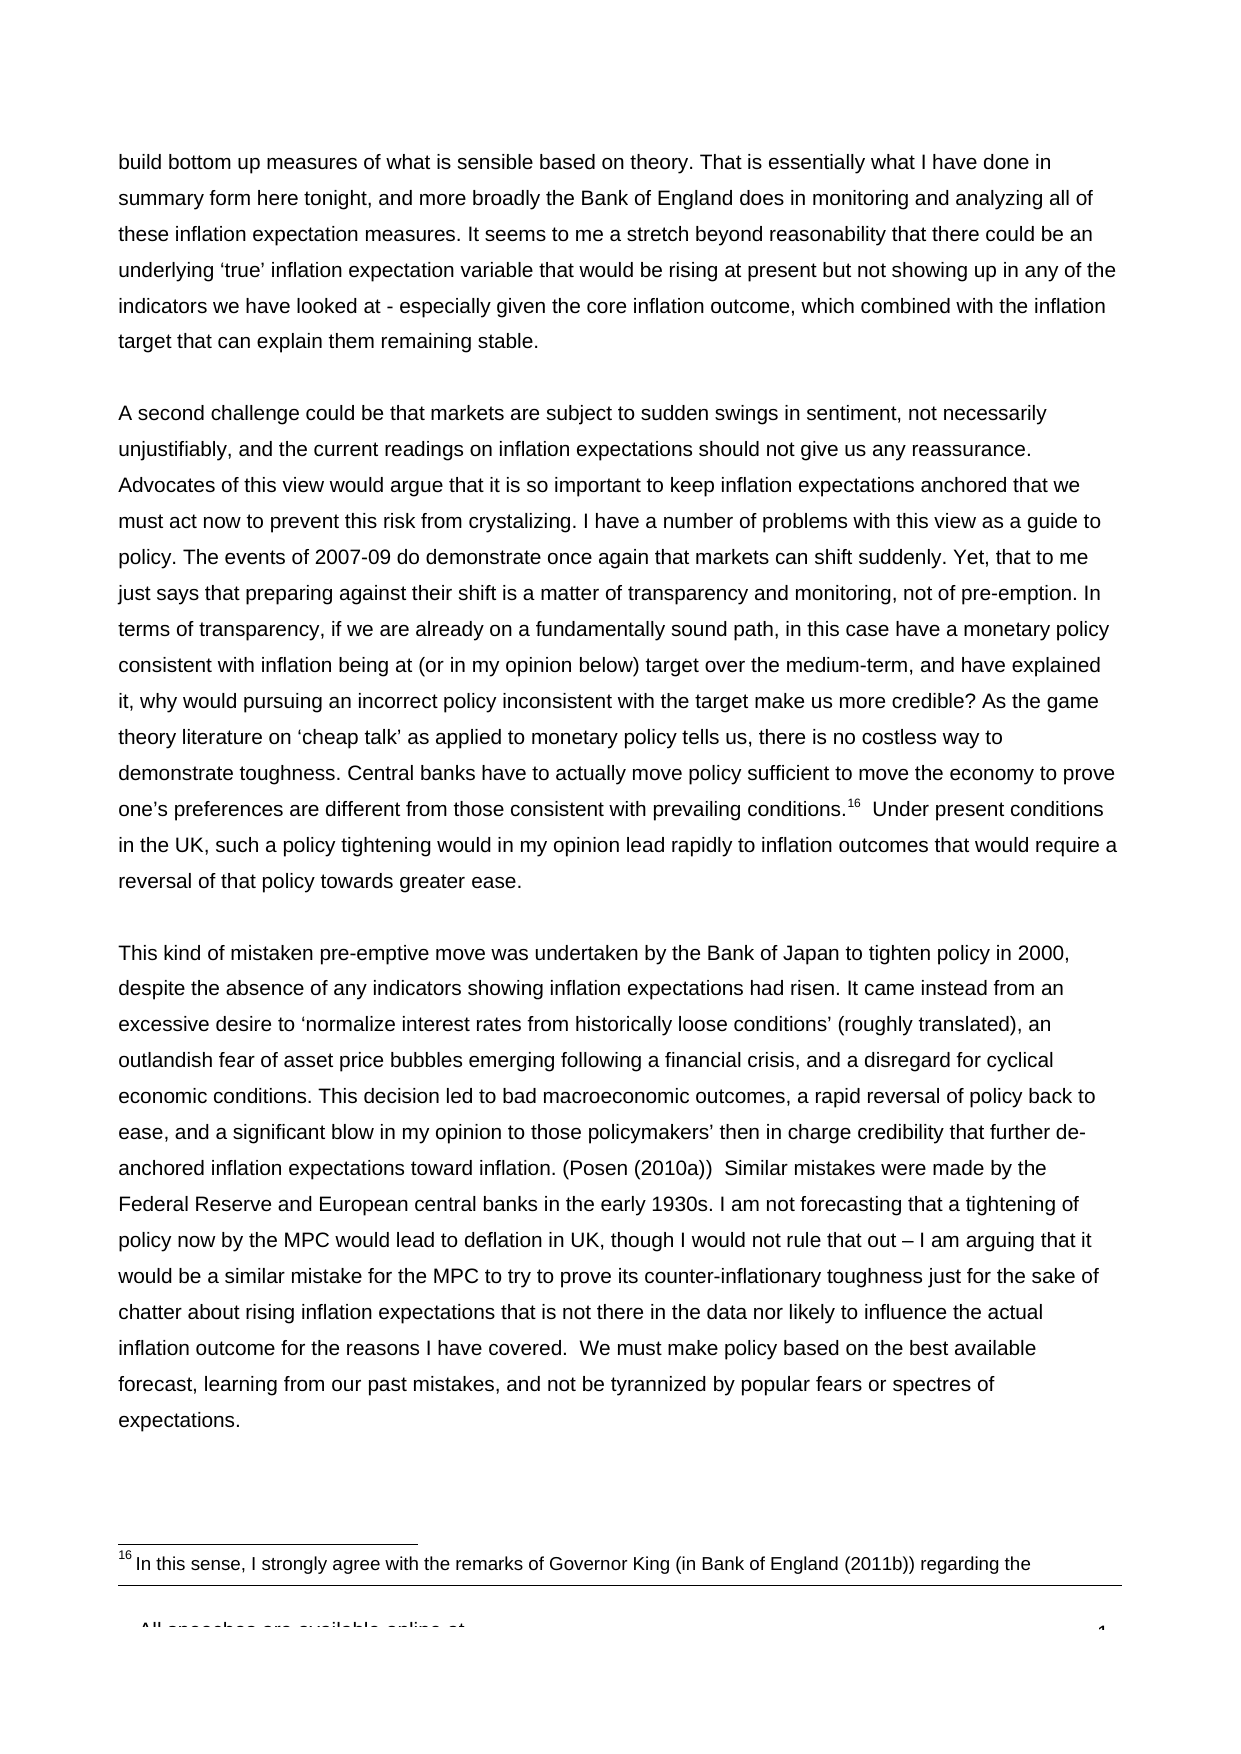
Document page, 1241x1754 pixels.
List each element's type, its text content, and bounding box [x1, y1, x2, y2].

text This kind of mistaken pre-emptive move was undertaken by the Bank of Japan to tighten policy in 2000, despite the absence of any indicators showing inflation expectations had risen. It came instead from an excessive desire to ‘normalize interest rates from historically loose conditions’ (roughly translated), an outlandish fear of asset price bubbles emerging following a financial crisis, and a disregard for cyclical economic conditions. This decision led to bad macroeconomic outcomes, a rapid reversal of policy back to ease, and a significant blow in my opinion to those policymakers’ then in charge credibility that further de- anchored inflation expectations toward inflation. (Posen (2010a)) Similar mistakes were made by the Federal Reserve and European central banks in the early 1930s. I am not forecasting that a tightening of policy now by the MPC would lead to deflation in UK, though I would not rule that out – I am arguing that it would be a similar mistake for the MPC to try to prove its counter-inflationary toughness just for the sake of chatter about rising inflation expectations that is not there in the data nor likely to influence the actual inflation outcome for the reasons I have covered. We must make policy based on the best available forecast, learning from our past mistakes, and not be tyrannized by popular fears or spectres of expectations. [118, 940, 1119, 1431]
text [118, 1542, 1058, 1574]
text build bottom up measures of what is sensible based on theory. That is essentially what I have done in summary form here tonight, and more broadly the Bank of England does in monitoring and analyzing all of these inflation expectation measures. It seems to me a stretch beyond reasonability that there could be an underlying ‘true’ inflation expectation variable that would be rising at present but not showing up in any of the indicators we have looked at - especially given the core inflation outcome, which combined with the inflation target that can explain them remaining stable. [118, 150, 1123, 353]
text A second challenge could be that markets are subject to sudden swings in sentiment, not necessarily unjustifiably, and the current readings on inflation expectations should not give us any reassurance. Advocates of this view would argue that it is so important to keep inflation expectations anchored that we must act now to prevent this risk from crystalizing. I have a number of problems with this view as a guide to policy. The events of 2007-09 do demonstrate once again that markets can shift suddenly. Yet, that to me just says that preparing against their shift is a matter of transparency and monitoring, not of pre-emption. In terms of transparency, if we are already on a fundamentally sound path, in this case have a monetary policy consistent with inflation being at (or in my opinion below) target over the medium-term, and have explained it, why would pursuing an incorrect policy inconsistent with the target make us more credible? As the game theory literature on ‘cheap talk’ as applied to monetary policy tells us, there is no costless way to demonstrate toughness. Central banks have to actually move policy sufficient to move the economy to prove one’s preferences are different from those consistent with prevailing conditions.16 Under present conditions in the UK, such a policy tightening would in my opinion lead rapidly to inflation outcomes that would require a reversal of that policy towards greater ease. [118, 401, 1122, 892]
